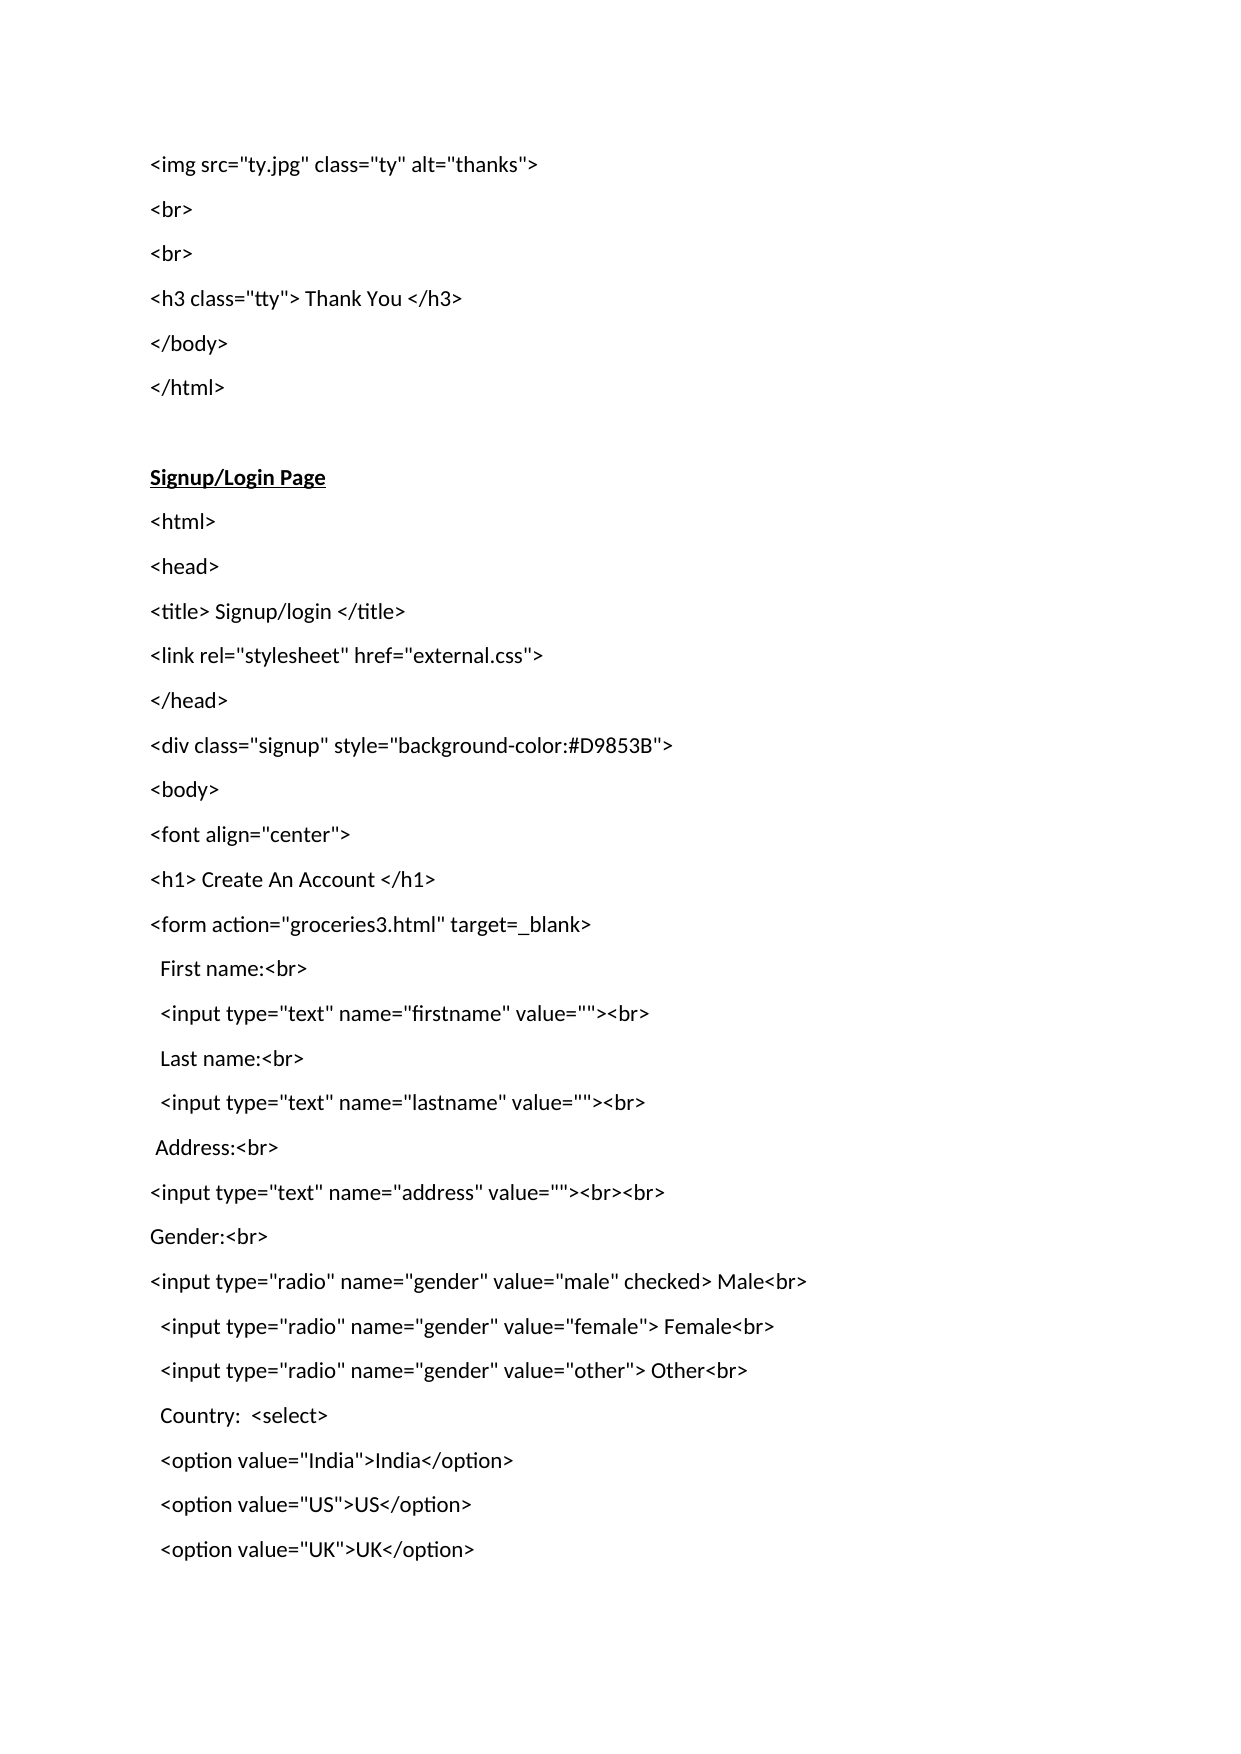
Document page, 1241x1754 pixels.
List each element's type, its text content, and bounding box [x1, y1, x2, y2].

text <html> [150, 507, 1090, 536]
text <option value="India">India</option> [150, 1446, 1090, 1474]
text <link rel="stylesheet" href="external.css"> [150, 642, 1090, 669]
text <body> [150, 776, 1090, 804]
text <head> [150, 552, 1090, 580]
text <br> [150, 239, 1090, 267]
text <option value="US">US</option> [150, 1491, 1090, 1519]
text <input type="radio" name="gender" value="male" checked> Male<br> [150, 1267, 1090, 1295]
text <input type="radio" name="gender" value="female"> Female<br> [150, 1312, 1090, 1340]
text <title> Signup/login </title> [150, 597, 1090, 625]
text Address:<br> [150, 1133, 1090, 1161]
text </html> [150, 373, 1090, 401]
text <img src="ty.jpg" class="ty" alt="thanks"> [150, 150, 1090, 178]
text <option value="UK">UK</option> [150, 1535, 1090, 1563]
text Signup/Login Page [150, 463, 1090, 491]
text <form action="groceries3.html" target=_blank> [150, 910, 1090, 938]
text <br> [150, 195, 1090, 223]
text <input type="text" name="firstname" value=""><br> [150, 999, 1090, 1027]
text <input type="radio" name="gender" value="other"> Other<br> [150, 1357, 1090, 1384]
text <h1> Create An Account </h1> [150, 865, 1090, 893]
text Last name:<br> [150, 1044, 1090, 1072]
text <font align="center"> [150, 820, 1090, 848]
text Country: <select> [150, 1401, 1090, 1429]
text <input type="text" name="address" value=""><br><br> [150, 1178, 1090, 1206]
text </body> [150, 329, 1090, 357]
text </head> [150, 686, 1090, 714]
text <input type="text" name="lastname" value=""><br> [150, 1088, 1090, 1116]
text First name:<br> [150, 954, 1090, 982]
text <h3 class="tty"> Thank You </h3> [150, 284, 1090, 312]
text Gender:<br> [150, 1222, 1090, 1251]
text <div class="signup" style="background-color:#D9853B"> [150, 731, 1090, 759]
